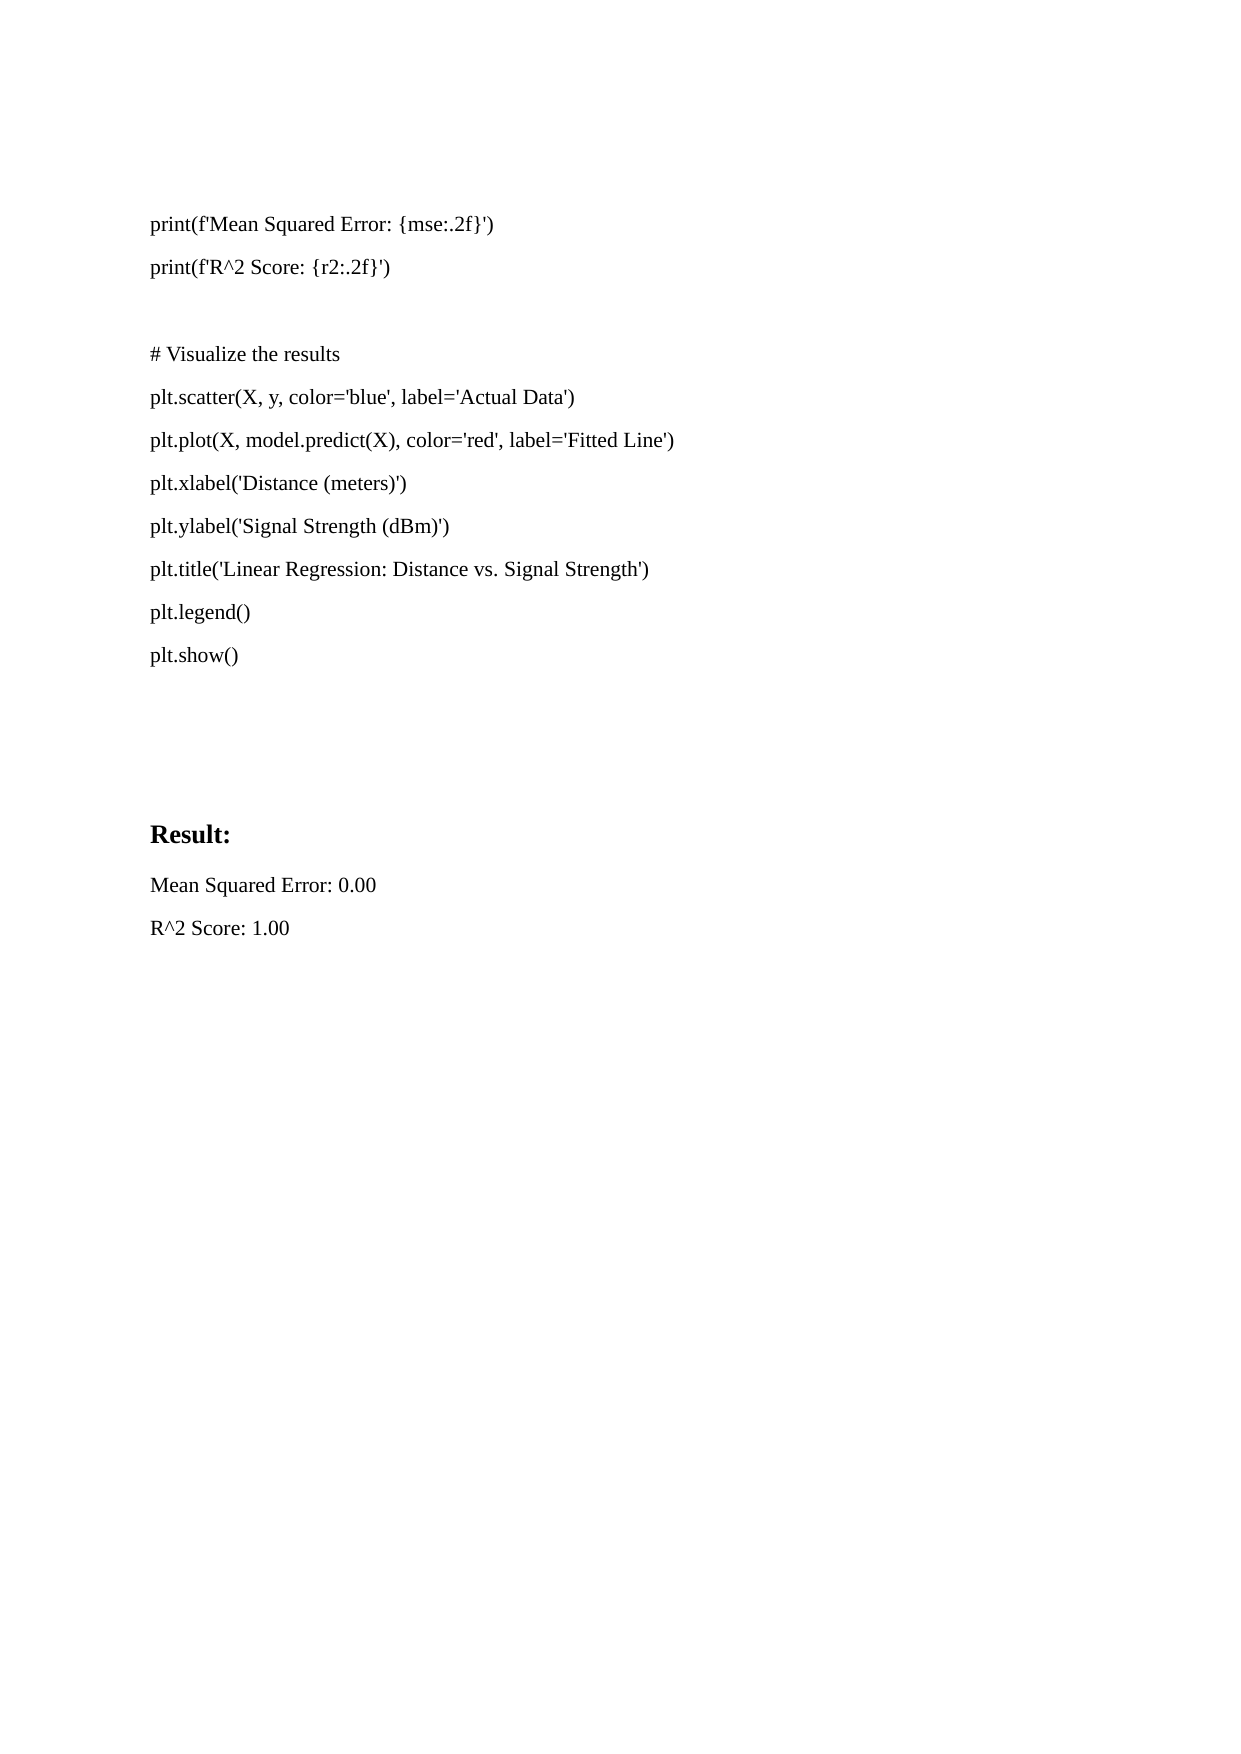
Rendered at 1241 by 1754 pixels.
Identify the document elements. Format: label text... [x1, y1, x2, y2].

text Mean Squared Error: 0.00 [150, 854, 1090, 897]
text print(f'R^2 Score: {r2:.2f}') [150, 236, 1090, 279]
text plt.show() [150, 624, 1090, 667]
text plt.plot(X, model.predict(X), color='red', label='Fitted Line') [150, 409, 1090, 452]
text Result: [150, 796, 1090, 849]
text R^2 Score: 1.00 [150, 897, 1090, 940]
text plt.ylabel('Signal Strength (dBm)') [150, 495, 1090, 538]
text plt.title('Linear Regression: Distance vs. Signal Strength') [150, 538, 1090, 581]
text plt.xlabel('Distance (meters)') [150, 452, 1090, 495]
text # Visualize the results [150, 322, 1090, 366]
text print(f'Mean Squared Error: {mse:.2f}') [150, 193, 1090, 236]
text plt.scatter(X, y, color='blue', label='Actual Data') [150, 366, 1090, 409]
text plt.legend() [150, 581, 1090, 624]
